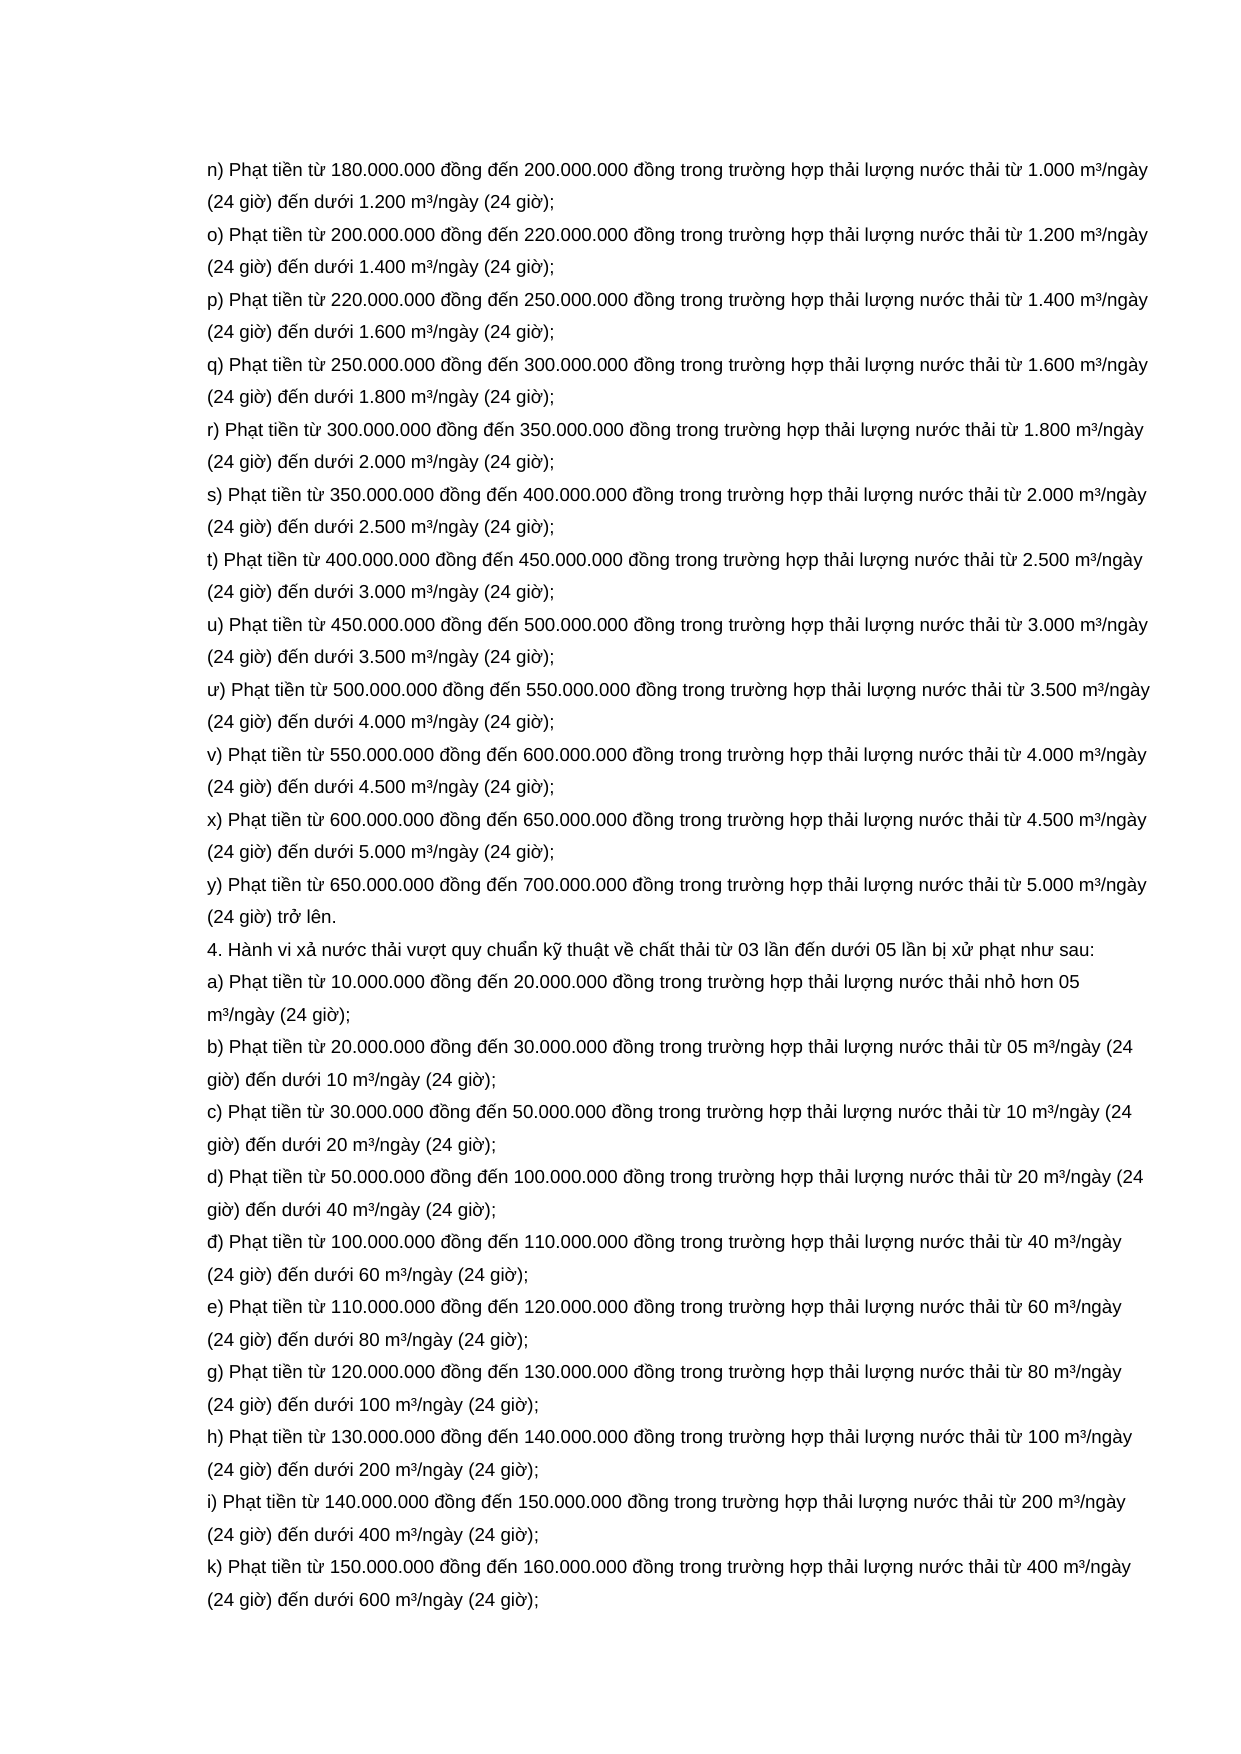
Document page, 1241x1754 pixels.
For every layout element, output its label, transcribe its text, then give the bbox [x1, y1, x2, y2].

text v) Phạt tiền từ 550.000.000 đồng đến 600.000.000 đồng trong trường hợp thải lượng nước thải từ 4.000 m³/ngày (24 giờ) đến dưới 4.500 m³/ngày (24 giờ); [207, 733, 1152, 798]
text d) Phạt tiền từ 50.000.000 đồng đến 100.000.000 đồng trong trường hợp thải lượng nước thải từ 20 m³/ngày (24 giờ) đến dưới 40 m³/ngày (24 giờ); [207, 1155, 1152, 1220]
text o) Phạt tiền từ 200.000.000 đồng đến 220.000.000 đồng trong trường hợp thải lượng nước thải từ 1.200 m³/ngày (24 giờ) đến dưới 1.400 m³/ngày (24 giờ); [207, 213, 1152, 278]
text b) Phạt tiền từ 20.000.000 đồng đến 30.000.000 đồng trong trường hợp thải lượng nước thải từ 05 m³/ngày (24 giờ) đến dưới 10 m³/ngày (24 giờ); [207, 1025, 1152, 1090]
text n) Phạt tiền từ 180.000.000 đồng đến 200.000.000 đồng trong trường hợp thải lượng nước thải từ 1.000 m³/ngày (24 giờ) đến dưới 1.200 m³/ngày (24 giờ); [207, 148, 1152, 213]
text p) Phạt tiền từ 220.000.000 đồng đến 250.000.000 đồng trong trường hợp thải lượng nước thải từ 1.400 m³/ngày (24 giờ) đến dưới 1.600 m³/ngày (24 giờ); [207, 278, 1152, 343]
text ư) Phạt tiền từ 500.000.000 đồng đến 550.000.000 đồng trong trường hợp thải lượng nước thải từ 3.500 m³/ngày (24 giờ) đến dưới 4.000 m³/ngày (24 giờ); [207, 668, 1152, 733]
text u) Phạt tiền từ 450.000.000 đồng đến 500.000.000 đồng trong trường hợp thải lượng nước thải từ 3.000 m³/ngày (24 giờ) đến dưới 3.500 m³/ngày (24 giờ); [207, 603, 1152, 668]
text s) Phạt tiền từ 350.000.000 đồng đến 400.000.000 đồng trong trường hợp thải lượng nước thải từ 2.000 m³/ngày (24 giờ) đến dưới 2.500 m³/ngày (24 giờ); [207, 473, 1152, 538]
text e) Phạt tiền từ 110.000.000 đồng đến 120.000.000 đồng trong trường hợp thải lượng nước thải từ 60 m³/ngày (24 giờ) đến dưới 80 m³/ngày (24 giờ); [207, 1285, 1152, 1350]
text đ) Phạt tiền từ 100.000.000 đồng đến 110.000.000 đồng trong trường hợp thải lượng nước thải từ 40 m³/ngày (24 giờ) đến dưới 60 m³/ngày (24 giờ); [207, 1220, 1152, 1285]
text c) Phạt tiền từ 30.000.000 đồng đến 50.000.000 đồng trong trường hợp thải lượng nước thải từ 10 m³/ngày (24 giờ) đến dưới 20 m³/ngày (24 giờ); [207, 1090, 1152, 1155]
text t) Phạt tiền từ 400.000.000 đồng đến 450.000.000 đồng trong trường hợp thải lượng nước thải từ 2.500 m³/ngày (24 giờ) đến dưới 3.000 m³/ngày (24 giờ); [207, 538, 1152, 603]
text a) Phạt tiền từ 10.000.000 đồng đến 20.000.000 đồng trong trường hợp thải lượng nước thải nhỏ hơn 05 m³/ngày (24 giờ); [207, 960, 1152, 1025]
text x) Phạt tiền từ 600.000.000 đồng đến 650.000.000 đồng trong trường hợp thải lượng nước thải từ 4.500 m³/ngày (24 giờ) đến dưới 5.000 m³/ngày (24 giờ); [207, 798, 1152, 863]
text 4. Hành vi xả nước thải vượt quy chuẩn kỹ thuật về chất thải từ 03 lần đến dưới 05 lần bị xử phạt như sau: [207, 928, 1152, 960]
text y) Phạt tiền từ 650.000.000 đồng đến 700.000.000 đồng trong trường hợp thải lượng nước thải từ 5.000 m³/ngày (24 giờ) trở lên. [207, 863, 1152, 928]
text h) Phạt tiền từ 130.000.000 đồng đến 140.000.000 đồng trong trường hợp thải lượng nước thải từ 100 m³/ngày (24 giờ) đến dưới 200 m³/ngày (24 giờ); [207, 1415, 1152, 1480]
text i) Phạt tiền từ 140.000.000 đồng đến 150.000.000 đồng trong trường hợp thải lượng nước thải từ 200 m³/ngày (24 giờ) đến dưới 400 m³/ngày (24 giờ); [207, 1480, 1152, 1545]
text k) Phạt tiền từ 150.000.000 đồng đến 160.000.000 đồng trong trường hợp thải lượng nước thải từ 400 m³/ngày (24 giờ) đến dưới 600 m³/ngày (24 giờ); [207, 1545, 1152, 1610]
text g) Phạt tiền từ 120.000.000 đồng đến 130.000.000 đồng trong trường hợp thải lượng nước thải từ 80 m³/ngày (24 giờ) đến dưới 100 m³/ngày (24 giờ); [207, 1350, 1152, 1415]
text r) Phạt tiền từ 300.000.000 đồng đến 350.000.000 đồng trong trường hợp thải lượng nước thải từ 1.800 m³/ngày (24 giờ) đến dưới 2.000 m³/ngày (24 giờ); [207, 408, 1152, 473]
text q) Phạt tiền từ 250.000.000 đồng đến 300.000.000 đồng trong trường hợp thải lượng nước thải từ 1.600 m³/ngày (24 giờ) đến dưới 1.800 m³/ngày (24 giờ); [207, 343, 1152, 408]
